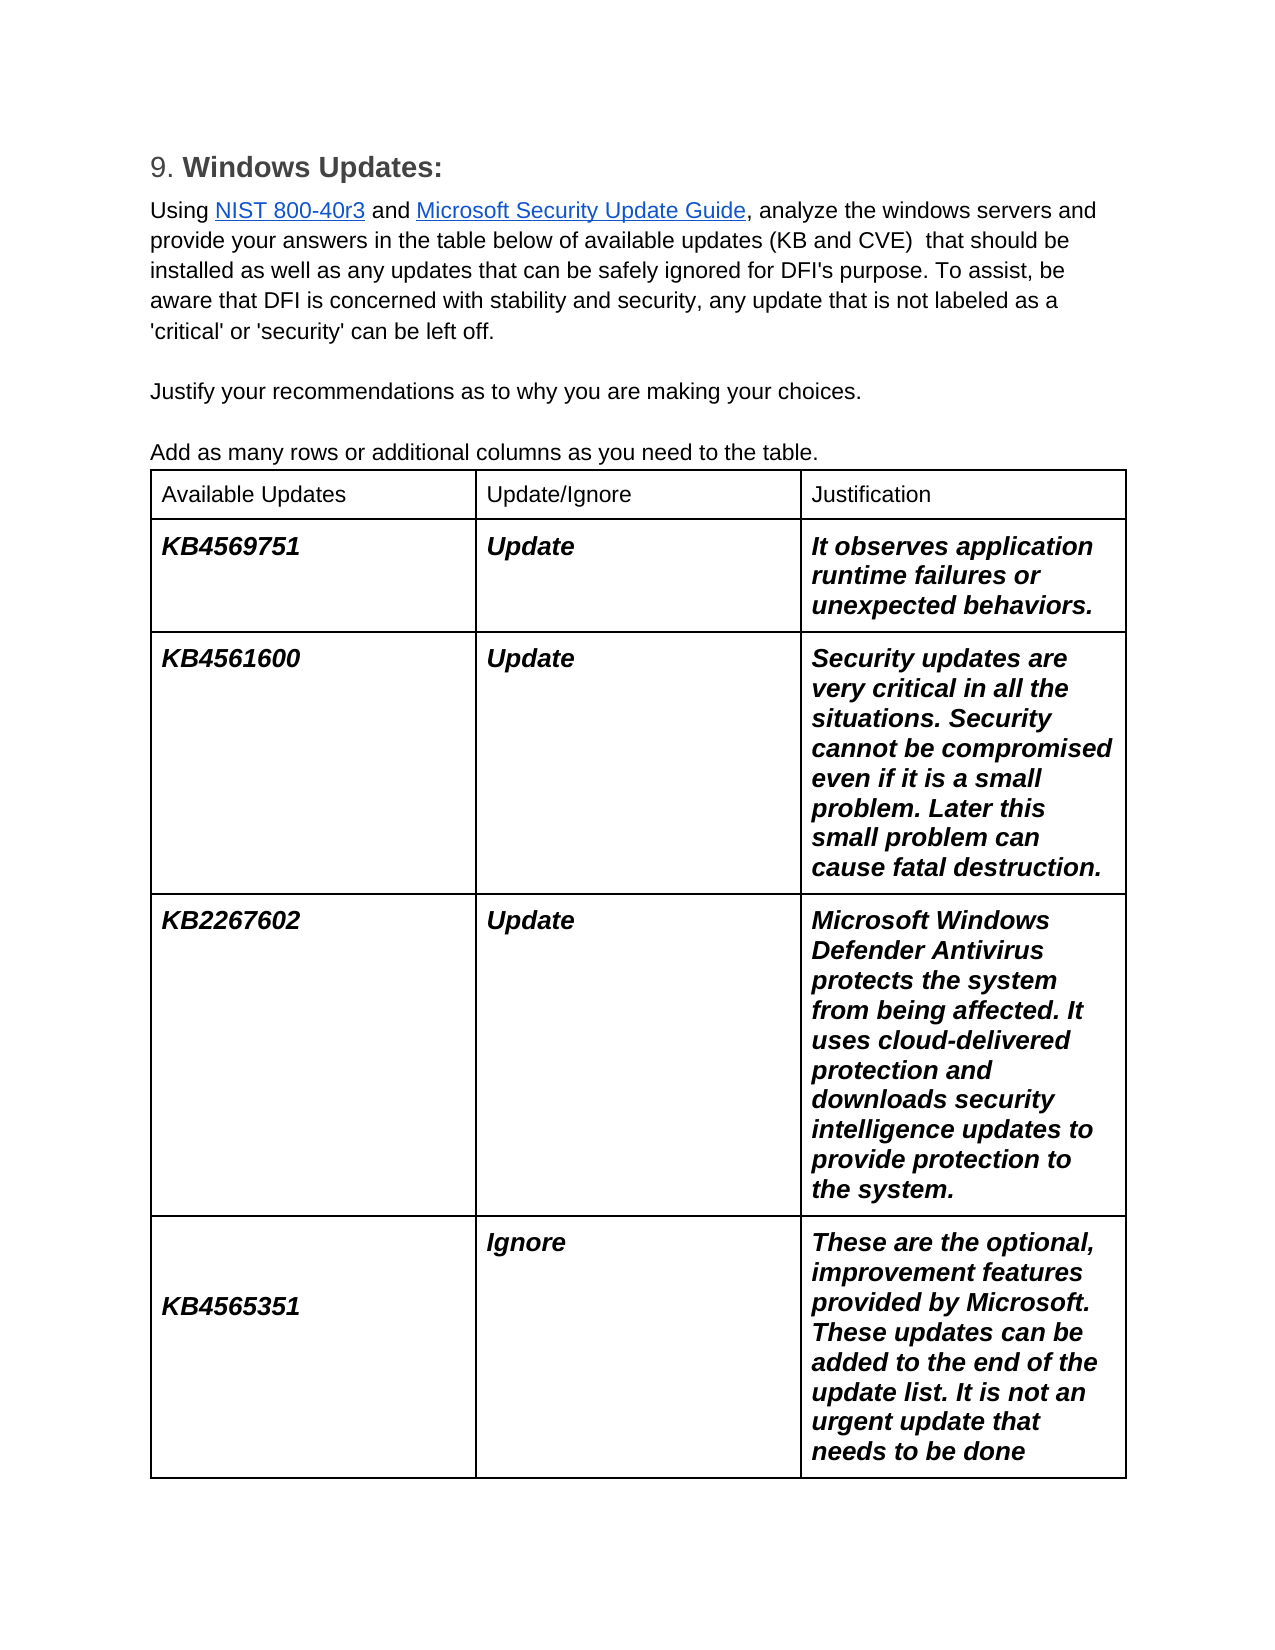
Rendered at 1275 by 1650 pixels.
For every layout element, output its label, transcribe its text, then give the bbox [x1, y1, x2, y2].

table_cell KB4569751 [152, 520, 475, 631]
table_cell Microsoft Windows Defender Antivirus protects the system from being affected. It uses cloud-delivered protection and downloads security intelligence updates to provide protection to the system. [802, 895, 1125, 1214]
table_cell Security updates are very critical in all the situations. Security cannot be compromised even if it is a small problem. Later this small problem can cause fatal destruction. [802, 633, 1125, 893]
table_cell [802, 1217, 1125, 1477]
text Add as many rows or additional columns as you need to the table. [150, 438, 1125, 465]
text Justify your recommendations as to why you are making your choices. [150, 378, 1125, 404]
text Using NIST 800-40r3 and Microsoft Security Update Guide, analyze the windows servers and provide your answers in the table below of available updates (KB and CVE) that should be installed as well as any updates that can be safely ignored for DFI's purpose. To assist, be aware that DFI is concerned with stability and security, any update that is not labeled as a 'critical' or 'security' can be left off. [150, 197, 1125, 344]
table_cell Ignore [477, 1217, 800, 1477]
table_header Justification [802, 471, 1125, 518]
table_header Available Updates [152, 471, 475, 518]
table_cell KB4561600 [152, 633, 475, 893]
subtitle 9. Windows Updates: [150, 150, 1125, 183]
table_cell KB2267602 [152, 895, 475, 1214]
table_cell It observes application runtime failures or unexpected behaviors. [802, 520, 1125, 631]
table_cell Update [477, 633, 800, 893]
table_cell KB4565351 [152, 1217, 475, 1477]
table_cell Update [477, 895, 800, 1214]
table_header Update/Ignore [477, 471, 800, 518]
table_cell Update [477, 520, 800, 631]
